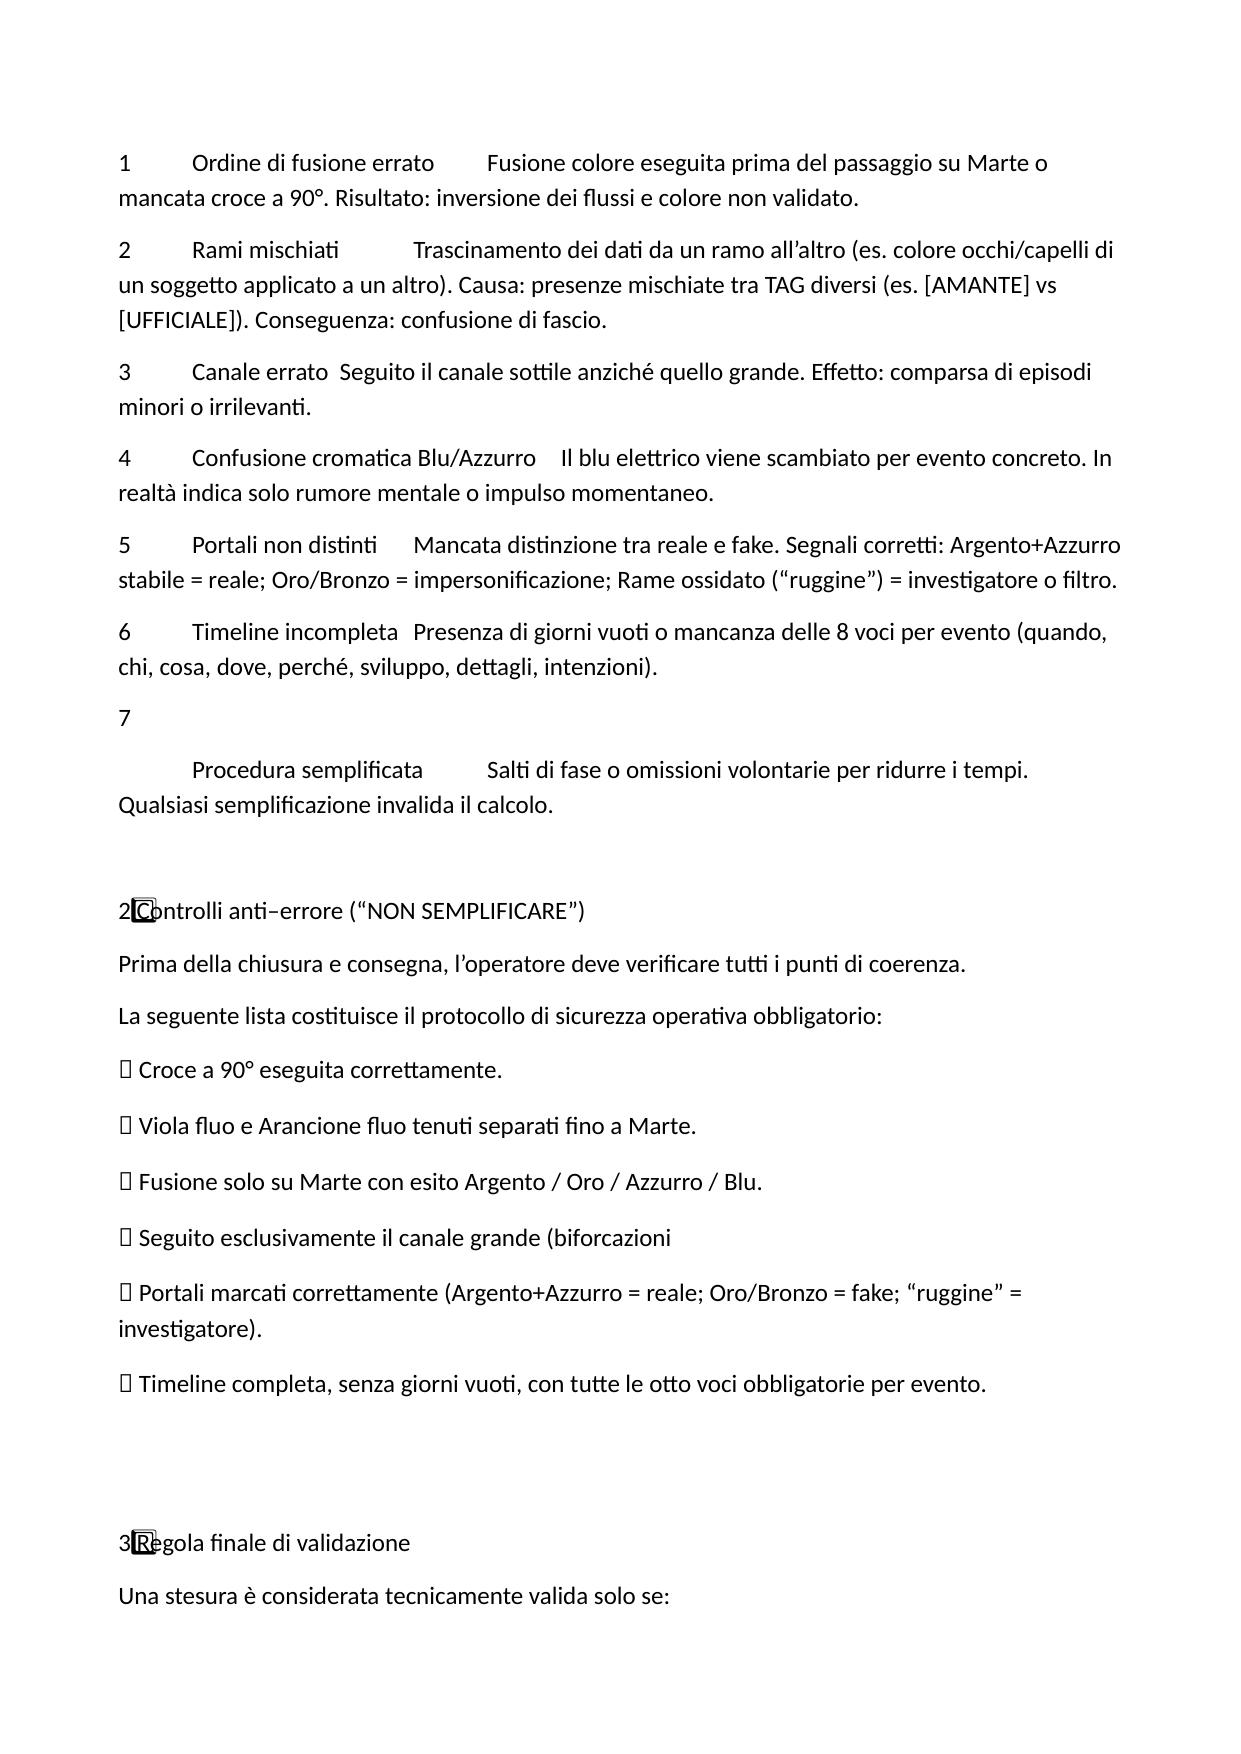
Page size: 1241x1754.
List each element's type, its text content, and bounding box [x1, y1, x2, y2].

text 5 Portali non distinti Mancata distinzione tra reale e fake. Segnali corretti: Argento+Azzurro stabile = reale; Oro/Bronzo = impersonificazione; Rame ossidato (“ruggine”) = investigatore o filtro. [118, 529, 1122, 595]
text 3 Canale errato Seguito il canale sottile anziché quello grande. Effetto: comparsa di episodi minori o irrilevanti. [118, 356, 1122, 421]
text 6 Timeline incompleta Presenza di giorni vuoti o mancanza delle 8 voci per evento (quando, chi, cosa, dove, perché, sviluppo, dettagli, intenzioni). [118, 616, 1122, 681]
text 1 Ordine di fusione errato Fusione colore eseguita prima del passaggio su Marte o mancata croce a 90°. Risultato: inversione dei flussi e colore non validato. [118, 148, 1122, 213]
text ✅ Viola fluo e Arancione fluo tenuti separati fino a Marte. [118, 1108, 1122, 1142]
text ✅ Portali marcati correttamente (Argento+Azzurro = reale; Oro/Bronzo = fake; “ruggine” = investigatore). [118, 1275, 1122, 1344]
text 3️⃣ Regola finale di validazione [118, 1524, 1122, 1558]
text ✅ Fusione solo su Marte con esito Argento / Oro / Azzurro / Blu. [118, 1163, 1122, 1197]
text Una stesura è considerata tecnicamente valida solo se: [118, 1580, 1122, 1611]
text 7 [118, 703, 1122, 733]
text Prima della chiusura e consegna, l’operatore deve verificare tutti i punti di coerenza. [118, 948, 1122, 979]
text ✅ Timeline completa, senza giorni vuoti, con tutte le otto voci obbligatorie per evento. [118, 1365, 1122, 1399]
text Procedura semplificata Salti di fase o omissioni volontarie per ridurre i tempi. Qualsiasi semplificazione invalida il calcolo. [118, 754, 1122, 820]
text ✅ Seguito esclusivamente il canale grande (biforcazioni [118, 1219, 1122, 1253]
text ✅ Croce a 90° eseguita correttamente. [118, 1052, 1122, 1086]
text 4 Confusione cromatica Blu/Azzurro Il blu elettrico viene scambiato per evento concreto. In realtà indica solo rumore mentale o impulso momentaneo. [118, 443, 1122, 508]
text La seguente lista costituisce il protocollo di sicurezza operativa obbligatorio: [118, 1000, 1122, 1031]
text 2️⃣ Controlli anti–errore (“NON SEMPLIFICARE”) [118, 893, 1122, 927]
text 2 Rami mischiati Trascinamento dei dati da un ramo all’altro (es. colore occhi/capelli di un soggetto applicato a un altro). Causa: presenze mischiate tra TAG diversi (es. [AMANTE] vs [UFFICIALE]). Conseguenza: confusione di fascio. [118, 234, 1122, 335]
